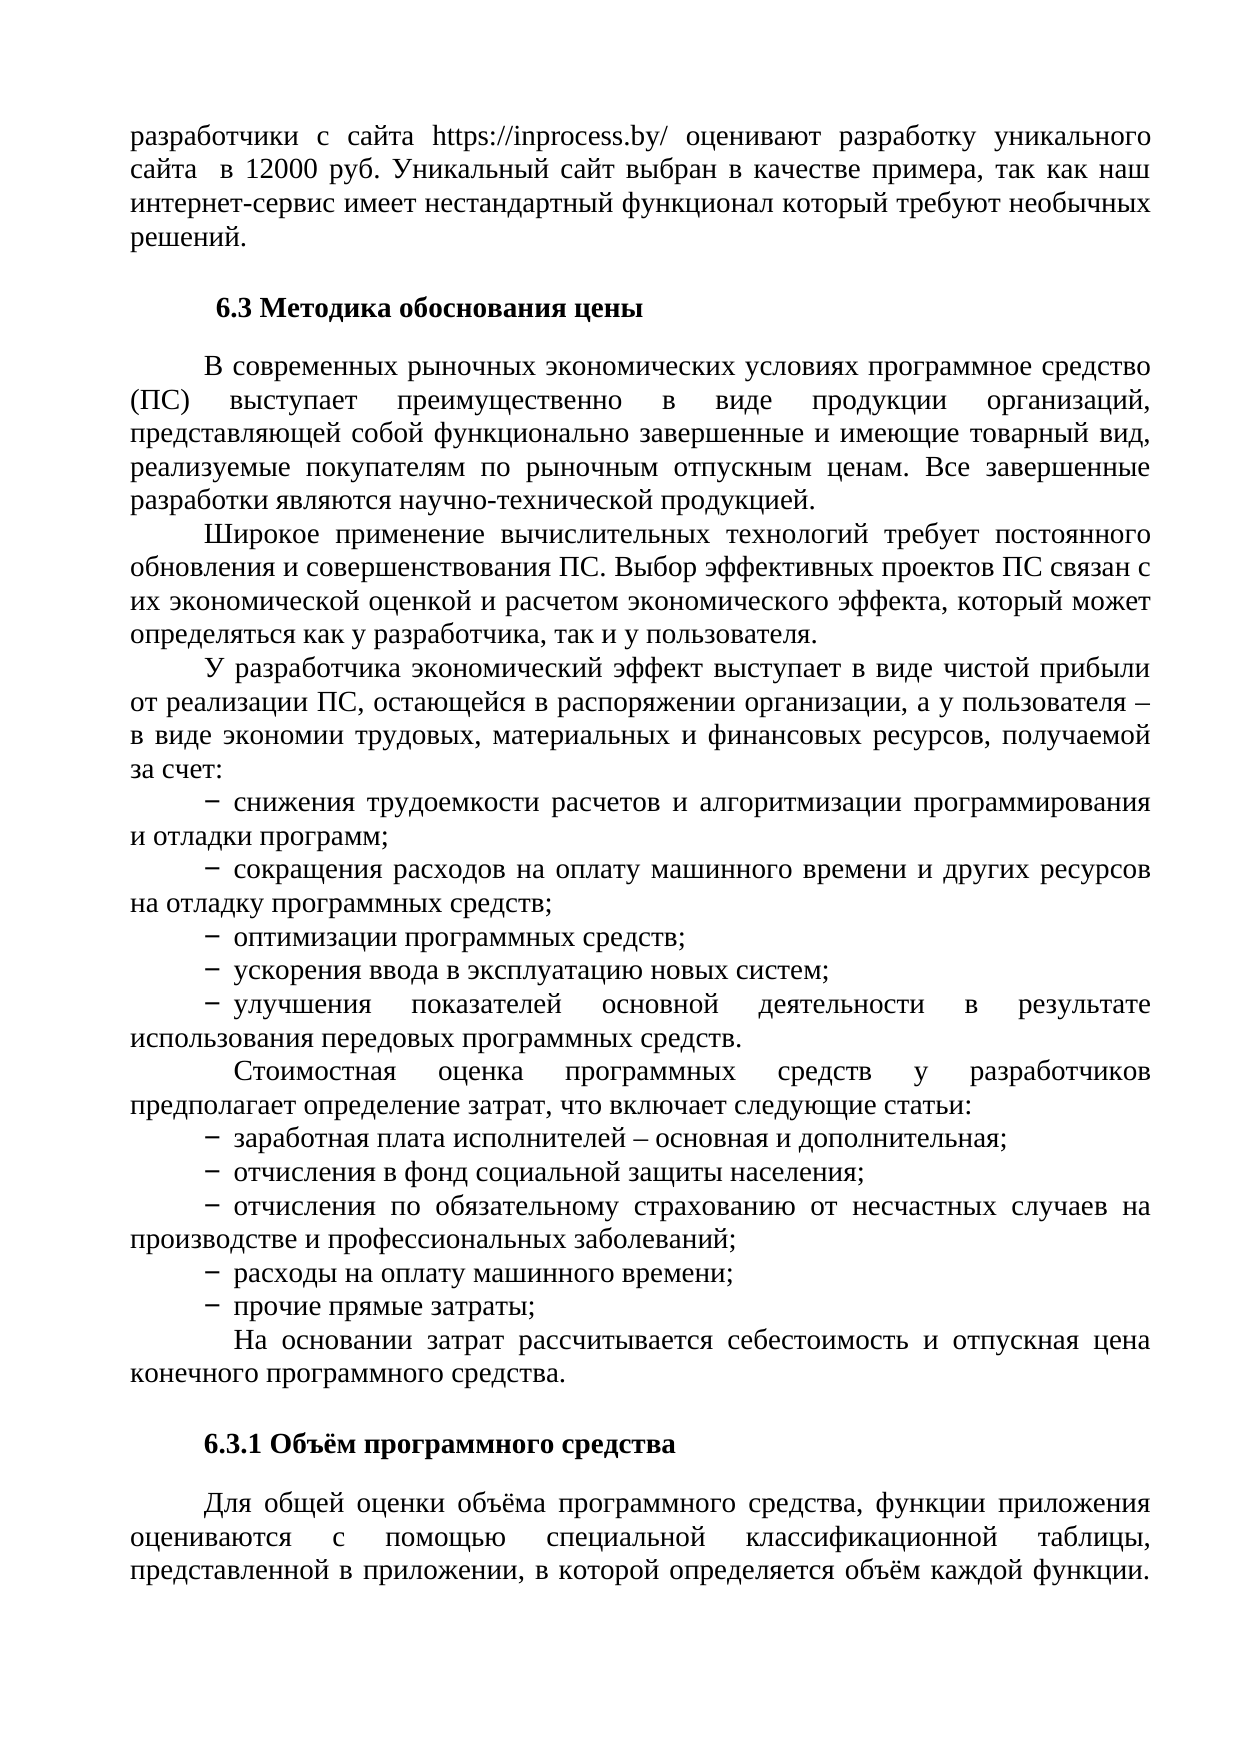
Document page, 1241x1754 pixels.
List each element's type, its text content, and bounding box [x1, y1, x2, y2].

text сокращения расходов на оплату машинного времени и других ресурсов на отладку программных средств; [130, 852, 1152, 919]
text Широкое применение вычислительных технологий требует постоянного обновления и совершенствования ПС. Выбор эффективных проектов ПС связан с их экономической оценкой и расчетом экономического эффекта, который может определяться как у разработчика, так и у пользователя. [130, 516, 1152, 650]
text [130, 1485, 1152, 1586]
list 6.3 Методика обоснования цены [142, 290, 1140, 323]
text оптимизации программных средств; [130, 919, 1152, 952]
list На основании затрат рассчитывается себестоимость и отпускная цена конечного программного средства. [130, 1322, 1152, 1389]
text расходы на оплату машинного времени; [130, 1255, 1152, 1288]
text улучшения показателей основной деятельности в результате использования передовых программных средств. [130, 986, 1152, 1053]
text ускорения ввода в эксплуатацию новых систем; [130, 952, 1152, 986]
list Стоимостная оценка программных средств у разработчиков предполагает определение затрат, что включает следующие статьи: [130, 1053, 1152, 1120]
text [130, 118, 1152, 252]
text отчисления по обязательному страхованию от несчастных случаев на производстве и профессиональных заболеваний; [130, 1188, 1152, 1255]
text снижения трудоемкости расчетов и алгоритмизации программирования и отладки программ; [130, 784, 1152, 852]
text прочие прямые затраты; [130, 1288, 1152, 1322]
text В современных рыночных экономических условиях программное средство (ПС) выступает преимущественно в виде продукции организаций, представляющей собой функционально завершенные и имеющие товарный вид, реализуемые покупателям по рыночным отпускным ценам. Все завершенные разработки являются научно-технической продукцией. [130, 348, 1152, 516]
text отчисления в фонд социальной защиты населения; [130, 1154, 1152, 1188]
text заработная плата исполнителей – основная и дополнительная; [130, 1120, 1152, 1154]
text У разработчика экономический эффект выступает в виде чистой прибыли от реализации ПС, остающейся в распоряжении организации, а у пользователя – в виде экономии трудовых, материальных и финансовых ресурсов, получаемой за счет: [130, 650, 1152, 784]
text 6.3.1 Объём программного средства [204, 1427, 1152, 1460]
